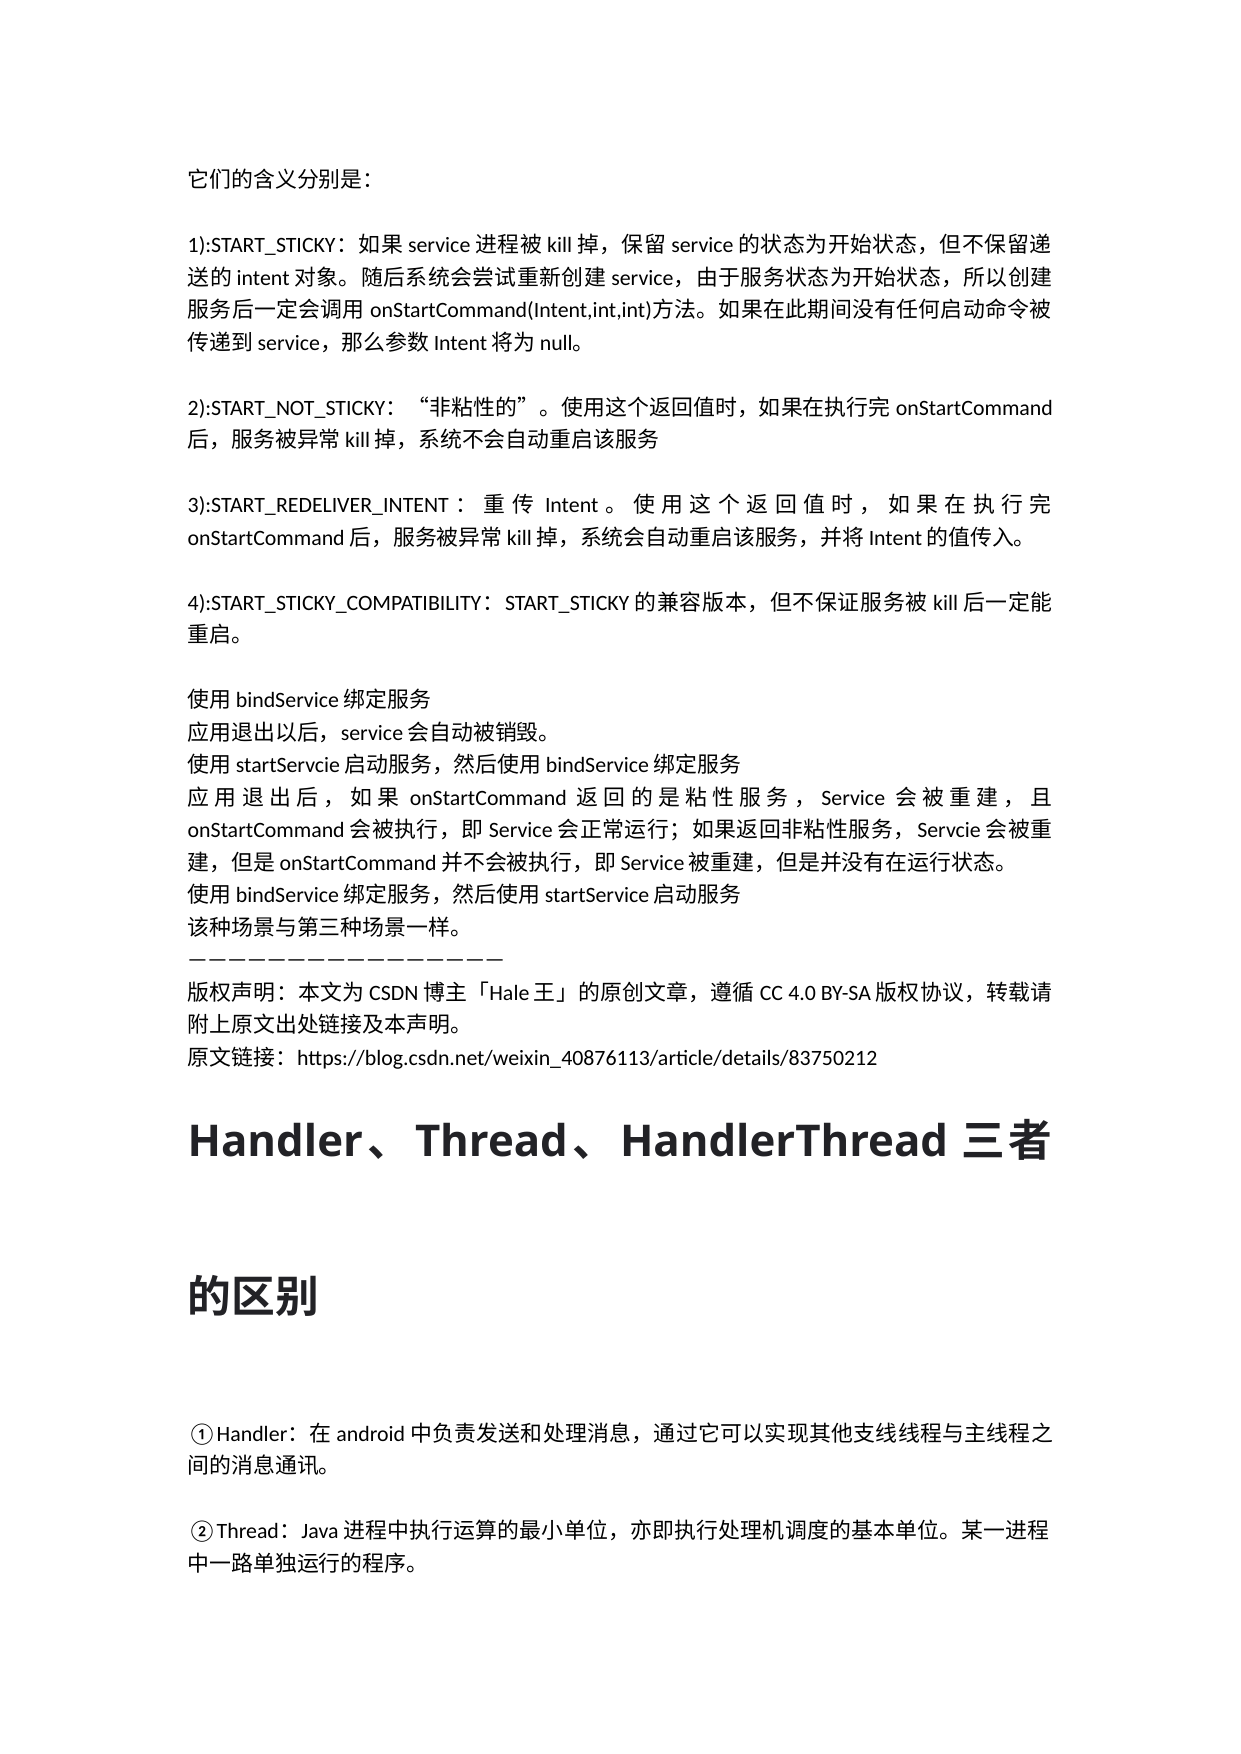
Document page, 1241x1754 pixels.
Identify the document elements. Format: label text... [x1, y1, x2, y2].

text 版权声明：本文为CSDN博主「Hale王」的原创文章，遵循CC 4.0 BY-SA版权协议，转载请附上原文出处链接及本声明。 [187, 974, 1053, 1039]
text ①Handler：在android中负责发送和处理消息，通过它可以实现其他支线线程与主线程之间的消息通讯。 [187, 1415, 1053, 1480]
text 4):START_STICKY_COMPATIBILITY：START_STICKY的兼容版本，但不保证服务被kill后一定能重启。 [187, 584, 1053, 649]
text ———————————————— [187, 942, 1053, 974]
text 1):START_STICKY：如果service进程被kill掉，保留service的状态为开始状态，但不保留递送的intent对象。随后系统会尝试重新创建service，由于服务状态为开始状态，所以创建服务后一定会调用onStartCommand(Intent,int,int)方法。如果在此期间没有任何启动命令被传递到service，那么参数Intent将为null。 [187, 227, 1053, 357]
text 2):START_NOT_STICKY：“非粘性的”。使用这个返回值时，如果在执行完onStartCommand后，服务被异常kill掉，系统不会自动重启该服务 [187, 389, 1053, 454]
text 使用bindService绑定服务，然后使用startService启动服务 [187, 877, 1053, 909]
subtitle Handler、Thread、HandlerThread三者的区别 [187, 1104, 1053, 1326]
text 使用startServcie启动服务，然后使用bindService绑定服务 [187, 747, 1053, 779]
text 应用退出以后，service会自动被销毁。 [187, 714, 1053, 747]
text 原文链接：https://blog.csdn.net/weixin_40876113/article/details/83750212 [187, 1039, 1053, 1072]
text 它们的含义分别是： [187, 162, 1053, 194]
text 该种场景与第三种场景一样。 [187, 909, 1053, 942]
text 应用退出后，如果onStartCommand返回的是粘性服务，Service会被重建，且onStartCommand会被执行，即Service会正常运行；如果返回非粘性服务，Servcie会被重建，但是onStartCommand并不会被执行，即Service被重建，但是并没有在运行状态。 [187, 779, 1053, 877]
text 使用bindService绑定服务 [187, 682, 1053, 714]
text ②Thread：Java进程中执行运算的最小单位，亦即执行处理机调度的基本单位。某一进程中一路单独运行的程序。 [187, 1513, 1053, 1578]
text 3):START_REDELIVER_INTENT：重传Intent。使用这个返回值时，如果在执行完onStartCommand后，服务被异常kill掉，系统会自动重启该服务，并将Intent的值传入。 [187, 487, 1053, 552]
